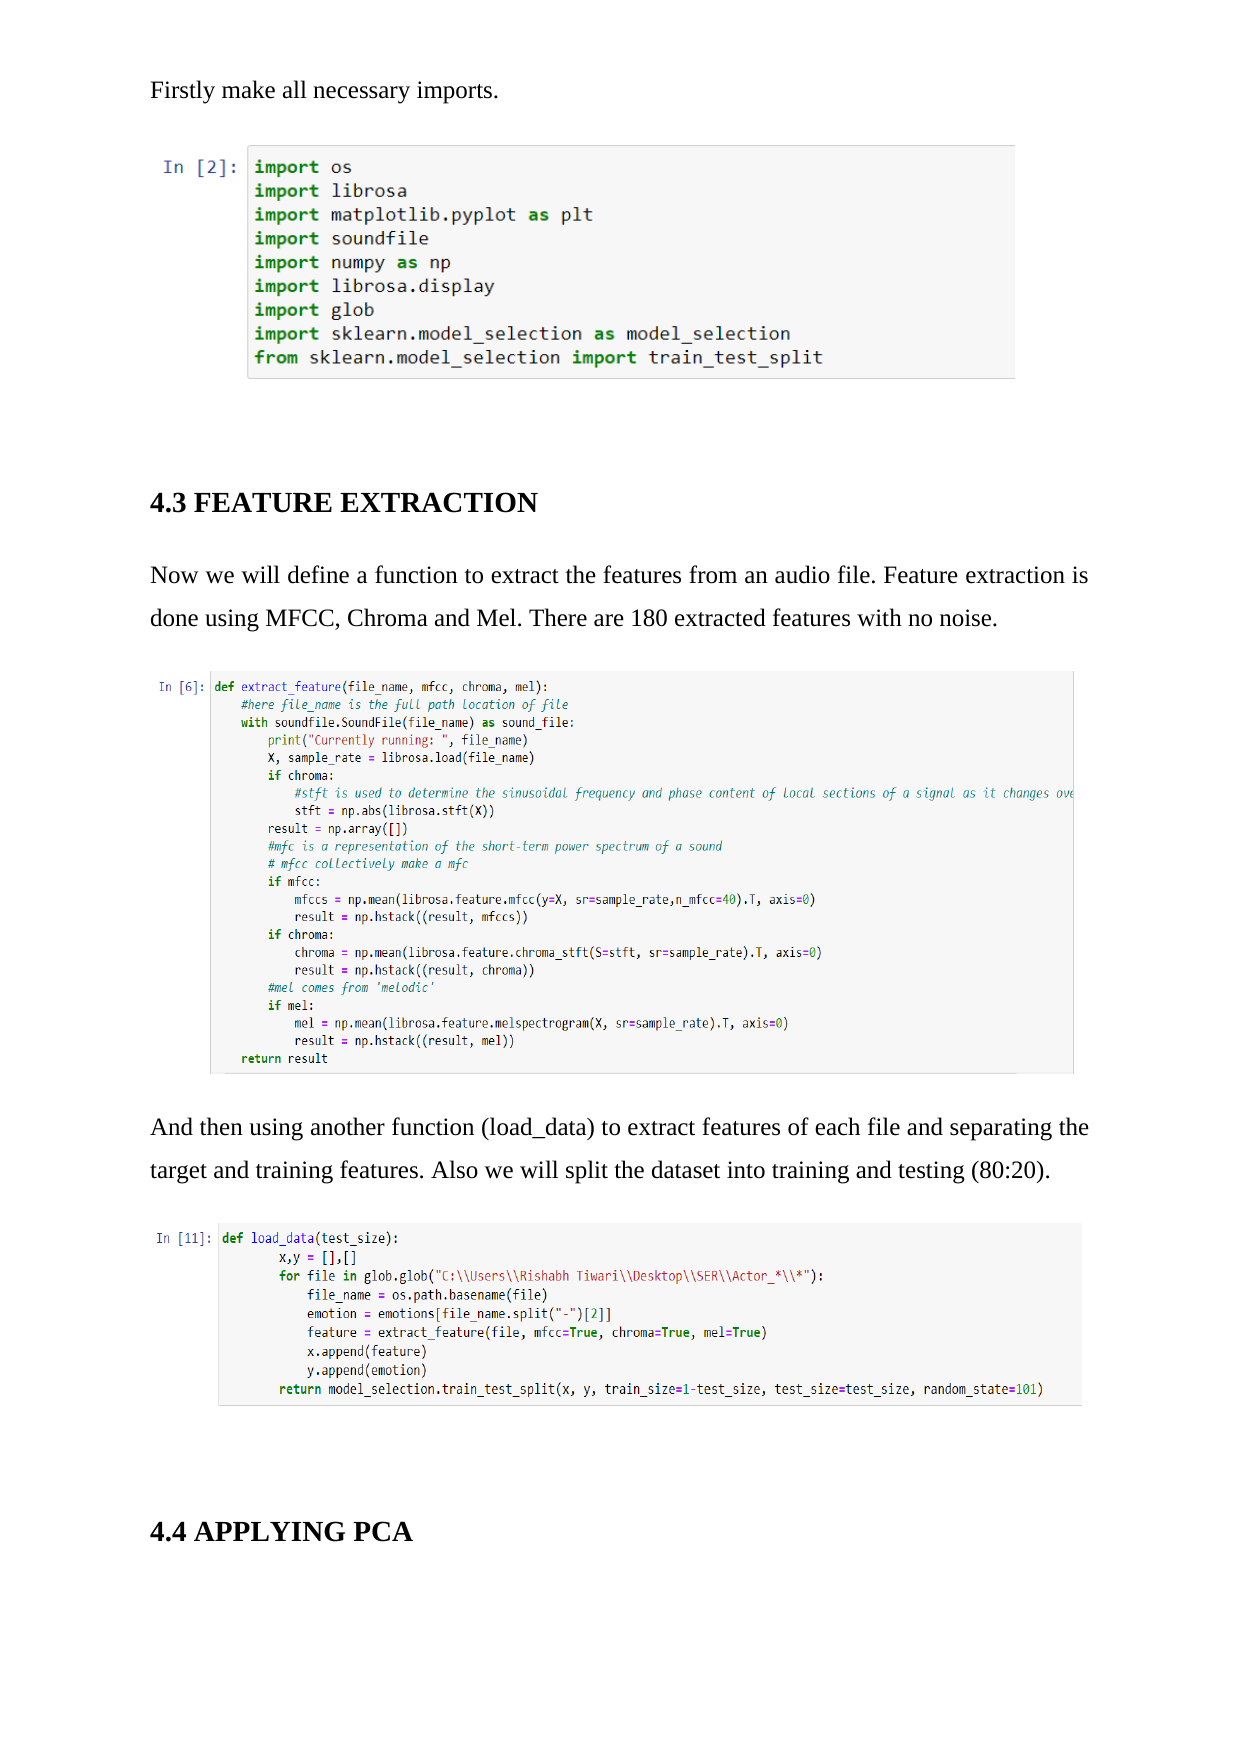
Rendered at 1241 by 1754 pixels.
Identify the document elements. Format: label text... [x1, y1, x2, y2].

text Firstly make all necessary imports. [150, 75, 1090, 104]
picture [150, 1223, 1082, 1408]
text And then using another function (load_data) to extract features of each file and separating the target and training features. Also we will split the dataset into training and testing (80:20). [150, 1112, 1090, 1184]
text Now we will define a function to extract the features from an audio file. Feature extraction is done using MFCC, Chroma and Mel. There are 180 extracted features with no noise. [150, 560, 1090, 632]
picture [150, 143, 1016, 379]
picture [150, 671, 1075, 1074]
text 4.3 FEATURE EXTRACTION [150, 485, 1090, 518]
text 4.4 APPLYING PCA [150, 1514, 1090, 1547]
